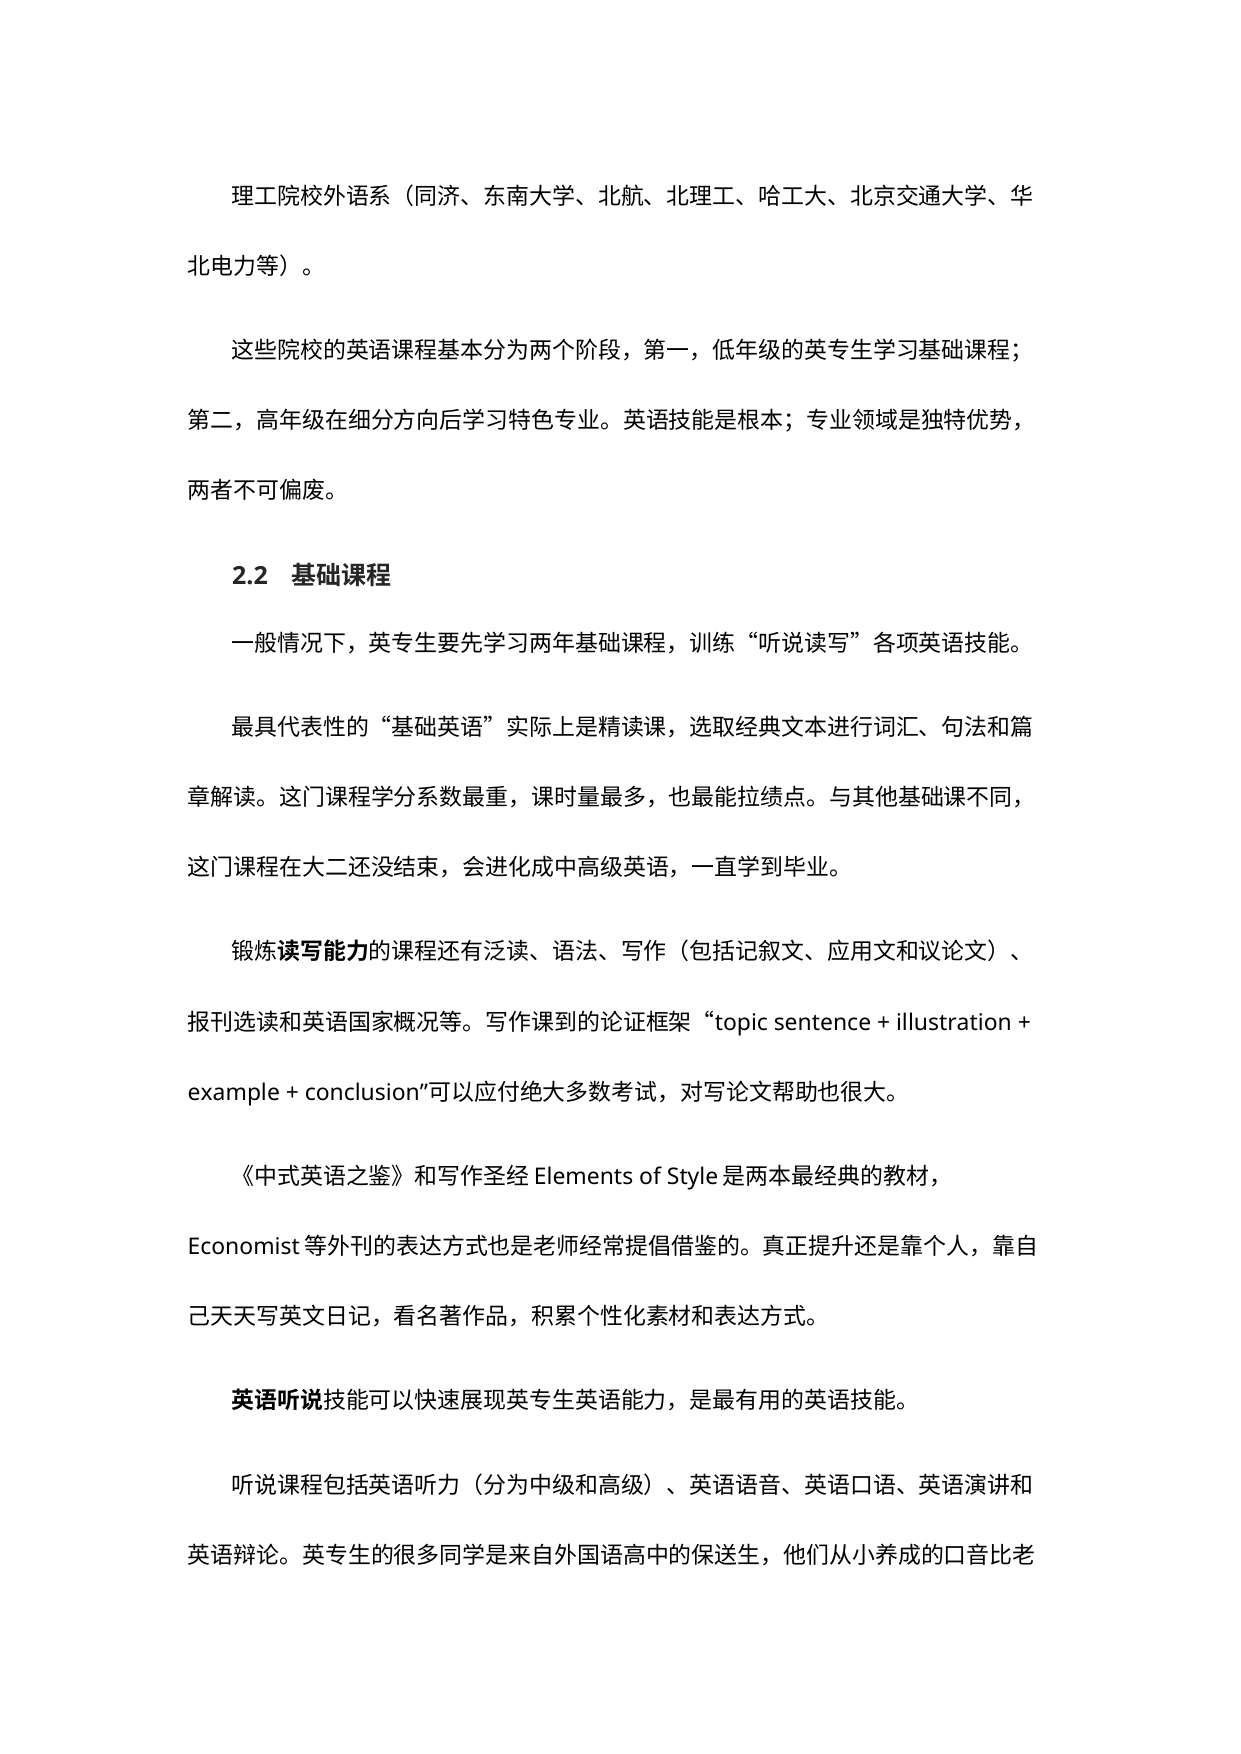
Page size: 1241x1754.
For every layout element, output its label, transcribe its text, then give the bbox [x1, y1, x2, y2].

subtitle 基础课程 [232, 541, 1053, 606]
text 最具代表性的“基础英语”实际上是精读课，选取经典文本进行词汇、句法和篇章解读。这门课程学分系数最重，课时量最多，也最能拉绩点。与其他基础课不同，这门课程在大二还没结束，会进化成中高级英语，一直学到毕业。 [187, 693, 1053, 898]
text 这些院校的英语课程基本分为两个阶段，第一，低年级的英专生学习基础课程；第二，高年级在细分方向后学习特色专业。英语技能是根本；专业领域是独特优势，两者不可偏废。 [187, 316, 1053, 522]
text 英语听说技能可以快速展现英专生英语能力，是最有用的英语技能。 [187, 1366, 1053, 1431]
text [187, 1451, 1053, 1586]
text 一般情况下，英专生要先学习两年基础课程，训练“听说读写”各项英语技能。 [187, 609, 1053, 674]
text 《中式英语之鉴》和写作圣经Elements of Style是两本最经典的教材，Economist等外刊的表达方式也是老师经常提倡借鉴的。真正提升还是靠个人，靠自己天天写英文日记，看名著作品，积累个性化素材和表达方式。 [187, 1142, 1053, 1347]
text 锻炼读写能力的课程还有泛读、语法、写作（包括记叙文、应用文和议论文）、报刊选读和英语国家概况等。写作课到的论证框架“topic sentence + illustration + example + conclusion”可以应付绝大多数考试，对写论文帮助也很大。 [187, 917, 1053, 1123]
text 理工院校外语系（同济、东南大学、北航、北理工、哈工大、北京交通大学、华北电力等）。 [187, 162, 1053, 297]
